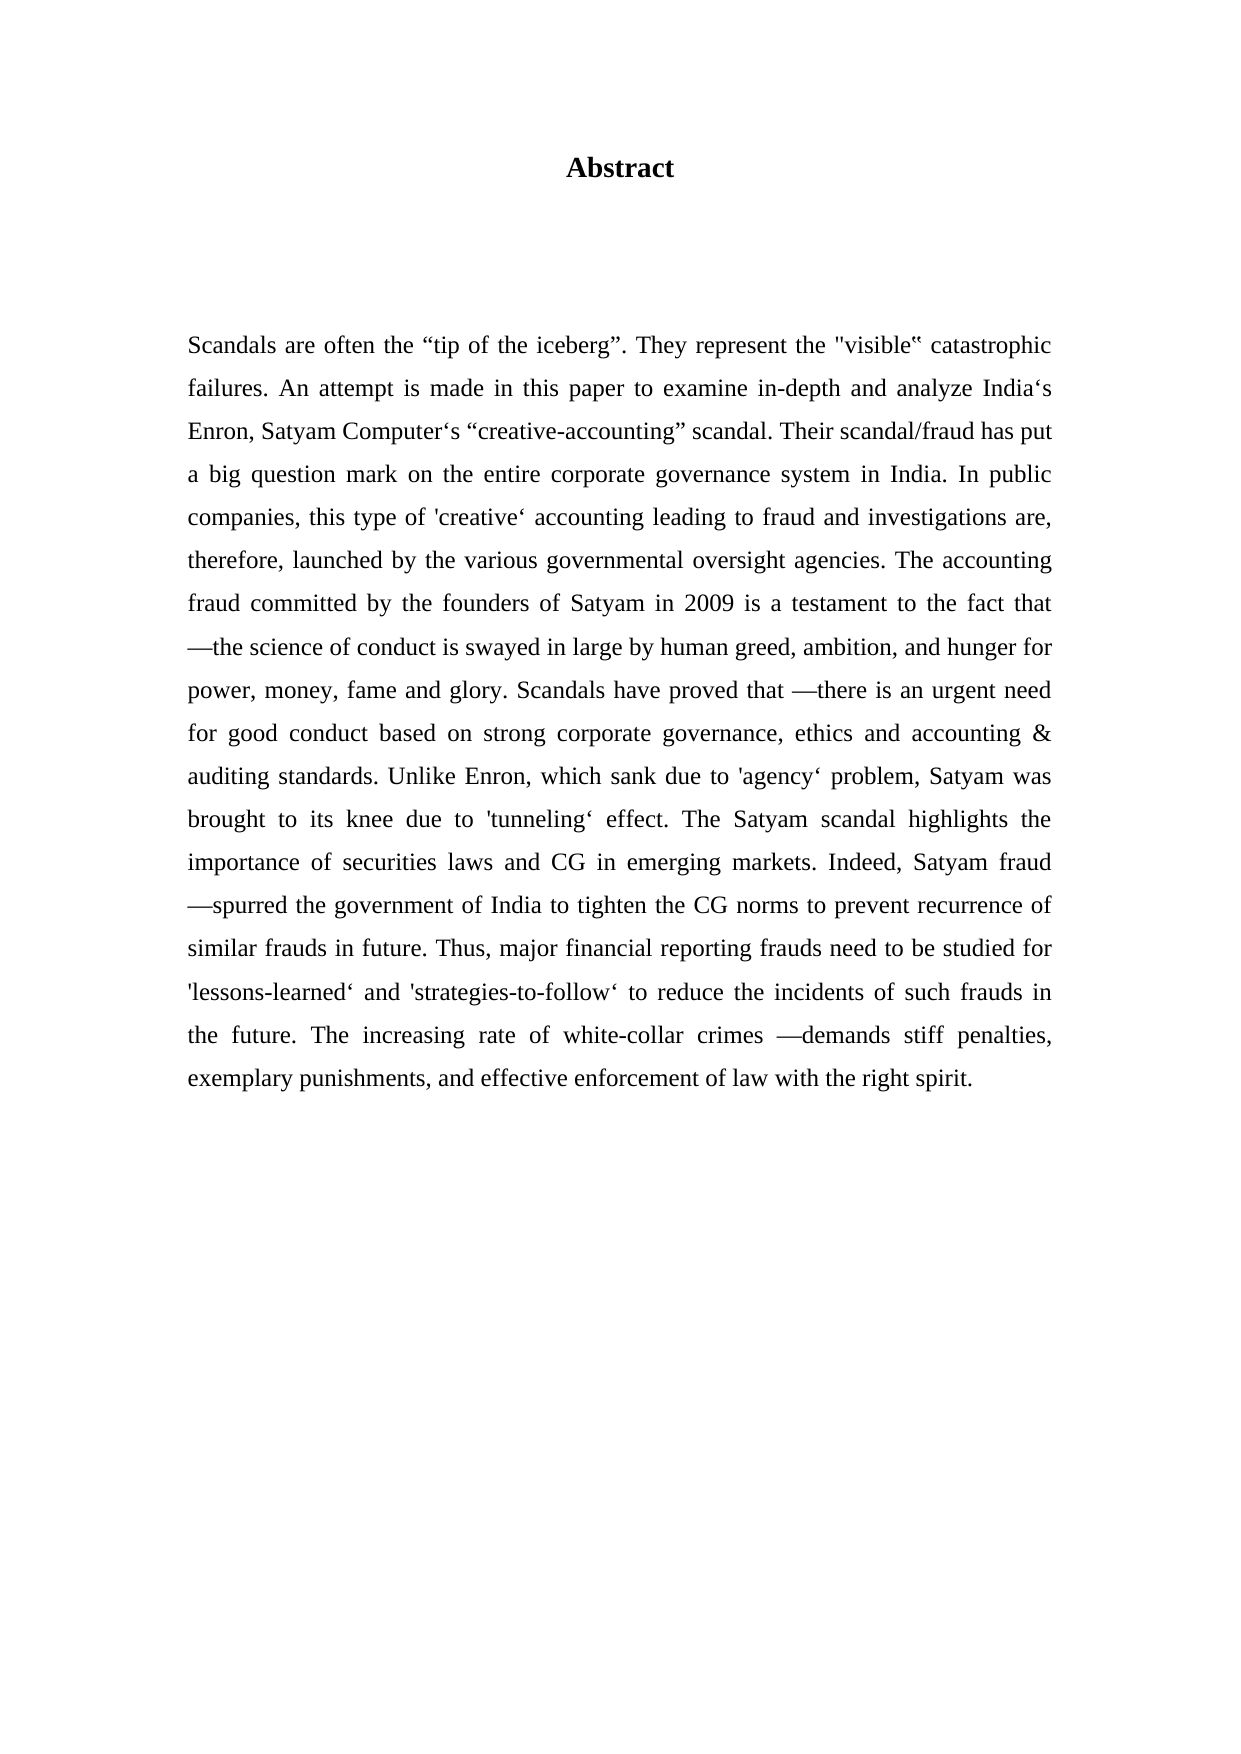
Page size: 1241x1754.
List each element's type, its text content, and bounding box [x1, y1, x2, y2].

text Abstract [187, 150, 1053, 183]
text Scandals are often the “tip of the iceberg”. They represent the "visible‟ catastrophic failures. An attempt is made in this paper to examine in-depth and analyze India‘s Enron, Satyam Computer‘s “creative-accounting” scandal. Their scandal/fraud has put a big question mark on the entire corporate governance system in India. In public companies, this type of 'creative‘ accounting leading to fraud and investigations are, therefore, launched by the various governmental oversight agencies. The accounting fraud committed by the founders of Satyam in 2009 is a testament to the fact that ―the science of conduct is swayed in large by human greed, ambition, and hunger for power, money, fame and glory. Scandals have proved that ―there is an urgent need for good conduct based on strong corporate governance, ethics and accounting & auditing standards. Unlike Enron, which sank due to 'agency‘ problem, Satyam was brought to its knee due to 'tunneling‘ effect. The Satyam scandal highlights the importance of securities laws and CG in emerging markets. Indeed, Satyam fraud ―spurred the government of India to tighten the CG norms to prevent recurrence of similar frauds in future. Thus, major financial reporting frauds need to be studied for 'lessons-learned‘ and 'strategies-to-follow‘ to reduce the incidents of such frauds in the future. The increasing rate of white-collar crimes ―demands stiff penalties, exemplary punishments, and effective enforcement of law with the right spirit. [187, 330, 1053, 1092]
